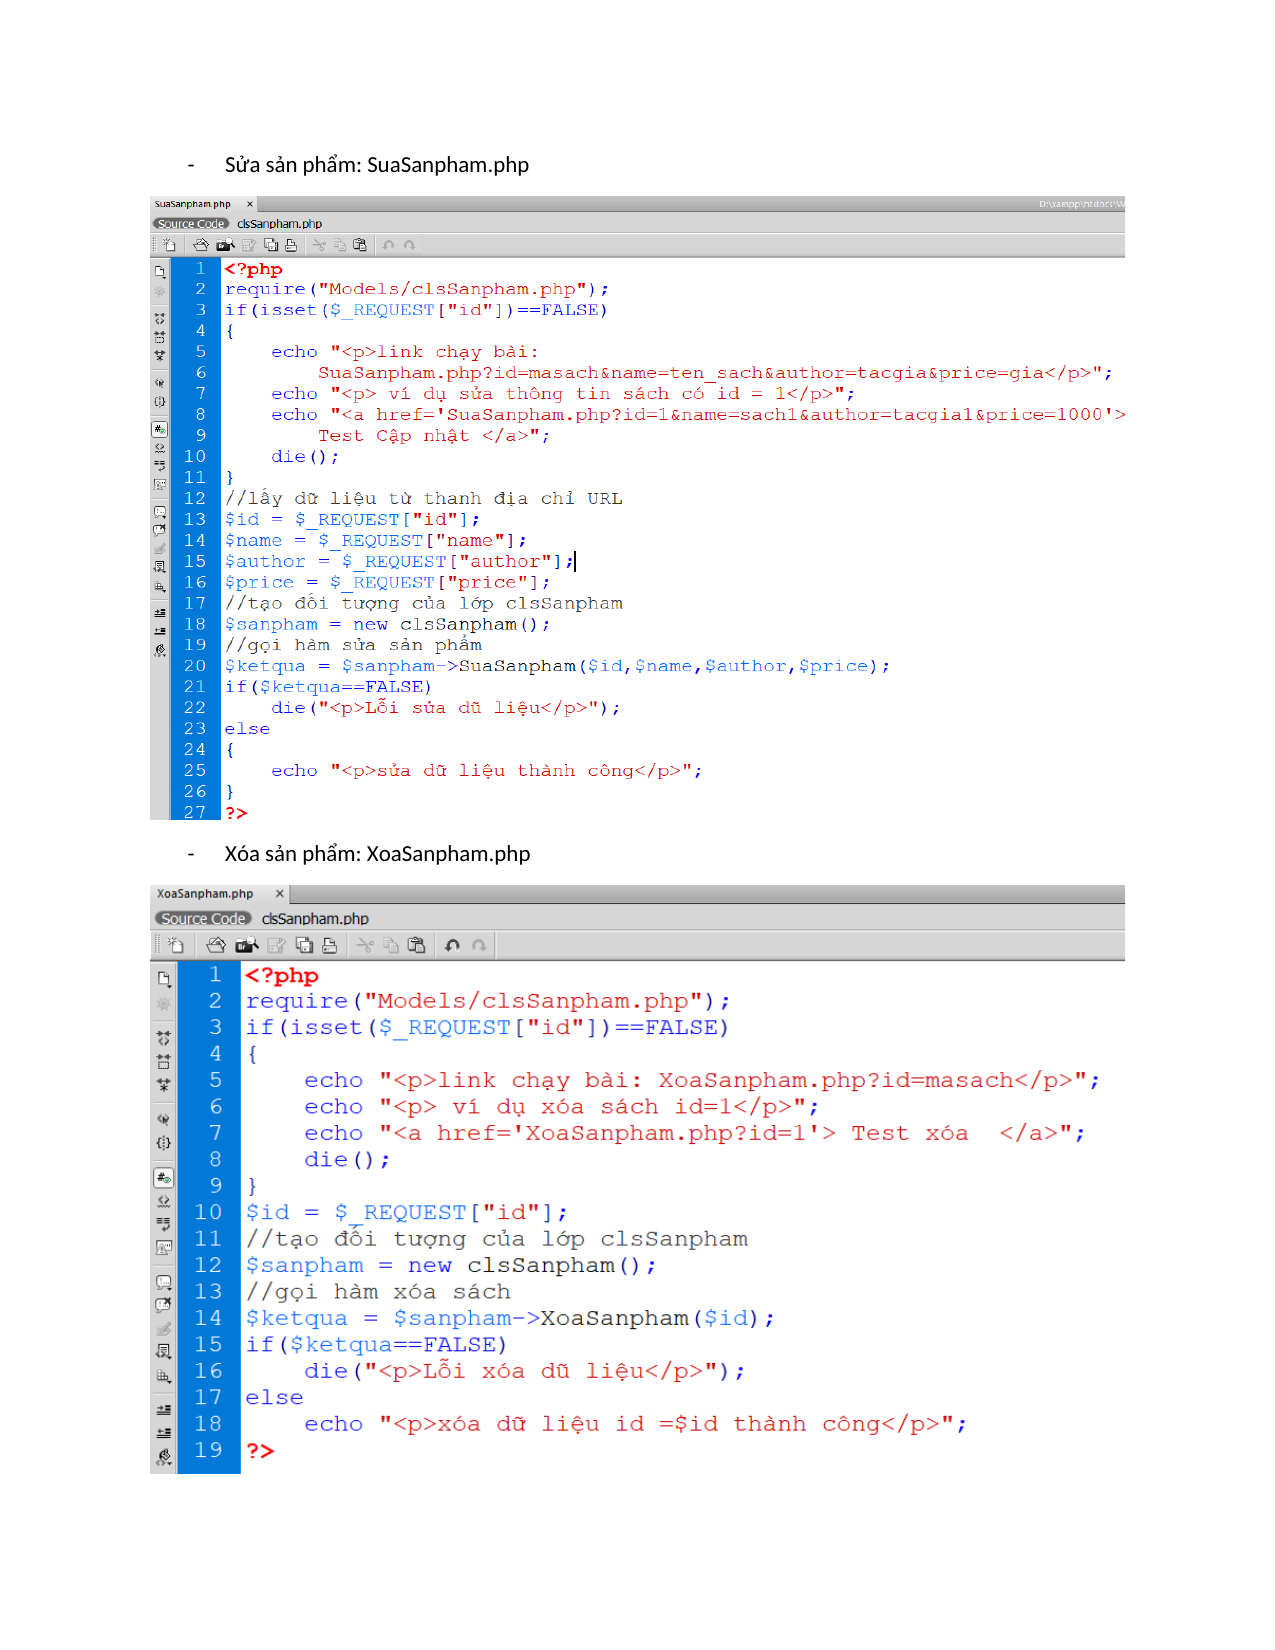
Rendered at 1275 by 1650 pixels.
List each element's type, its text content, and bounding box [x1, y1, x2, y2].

list Sửa sản phẩm: SuaSanpham.php [187, 150, 1125, 178]
list Xóa sản phẩm: XoaSanpham.php [187, 839, 1125, 867]
picture [150, 885, 1125, 1474]
picture [150, 196, 1125, 820]
